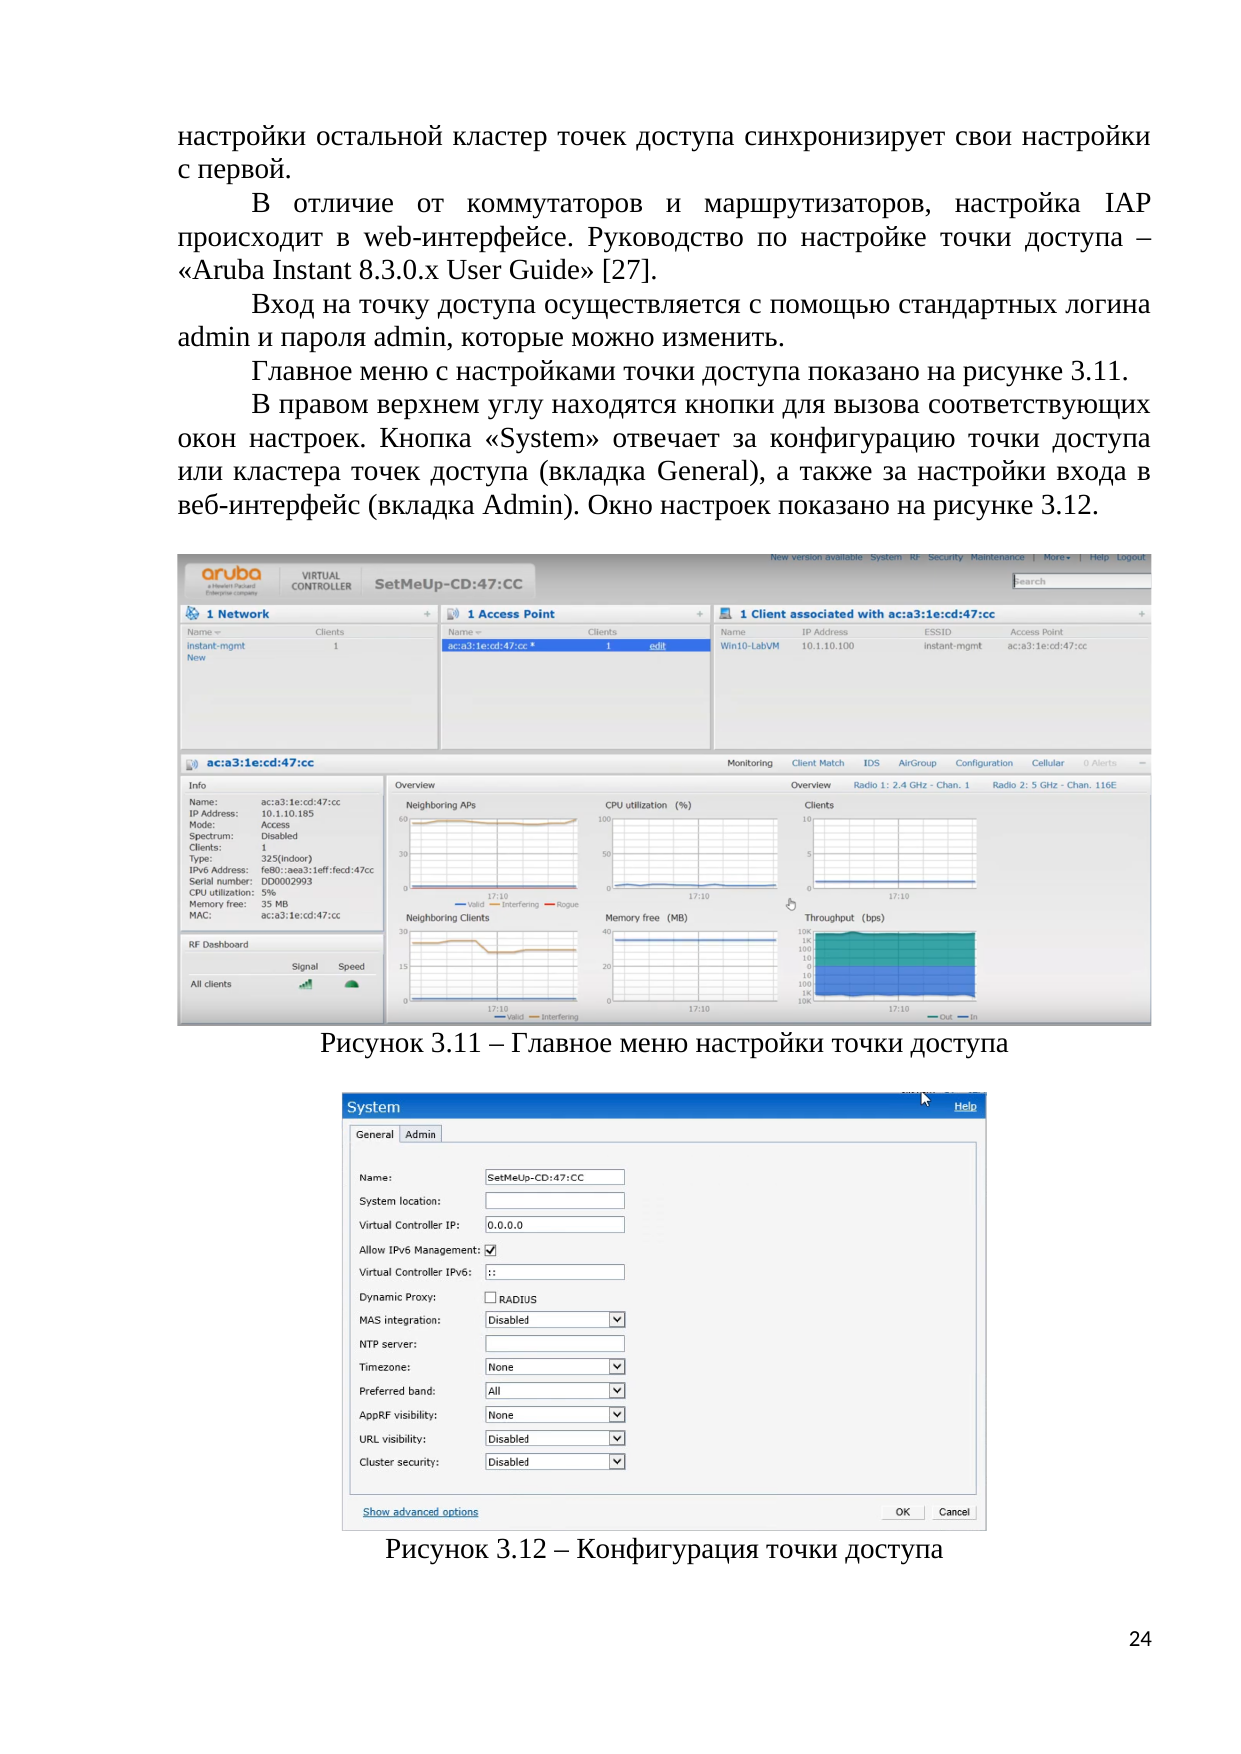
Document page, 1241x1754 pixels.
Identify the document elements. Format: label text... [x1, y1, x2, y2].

picture [177, 554, 1152, 1026]
text Рисунок 3.12 – Конфигурация точки доступа [177, 1531, 1152, 1564]
text Рисунок 3.11 – Главное меню настройки точки доступа [177, 1026, 1152, 1059]
text Вход на точку доступа осуществляется с помощью стандартных логина admin и пароля admin, которые можно изменить. [177, 286, 1152, 353]
picture [341, 1092, 987, 1531]
text В правом верхнем углу находятся кнопки для вызова соответствующих окон настроек. Кнопка «System» отвечает за конфигурацию точки доступа или кластера точек доступа (вкладка General), а также за настройки входа в веб-интерфейс (вкладка Admin). Окно настроек показано на рисунке 3.12. [177, 386, 1152, 521]
text Главное меню с настройками точки доступа показано на рисунке 3.11. [177, 353, 1152, 386]
text В отличие от коммутаторов и маршрутизаторов, настройка IAP происходит в web-интерфейсе. Руководство по настройке точки доступа – «Aruba Instant 8.3.0.x User Guide» [27]. [177, 185, 1152, 286]
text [177, 118, 1152, 185]
